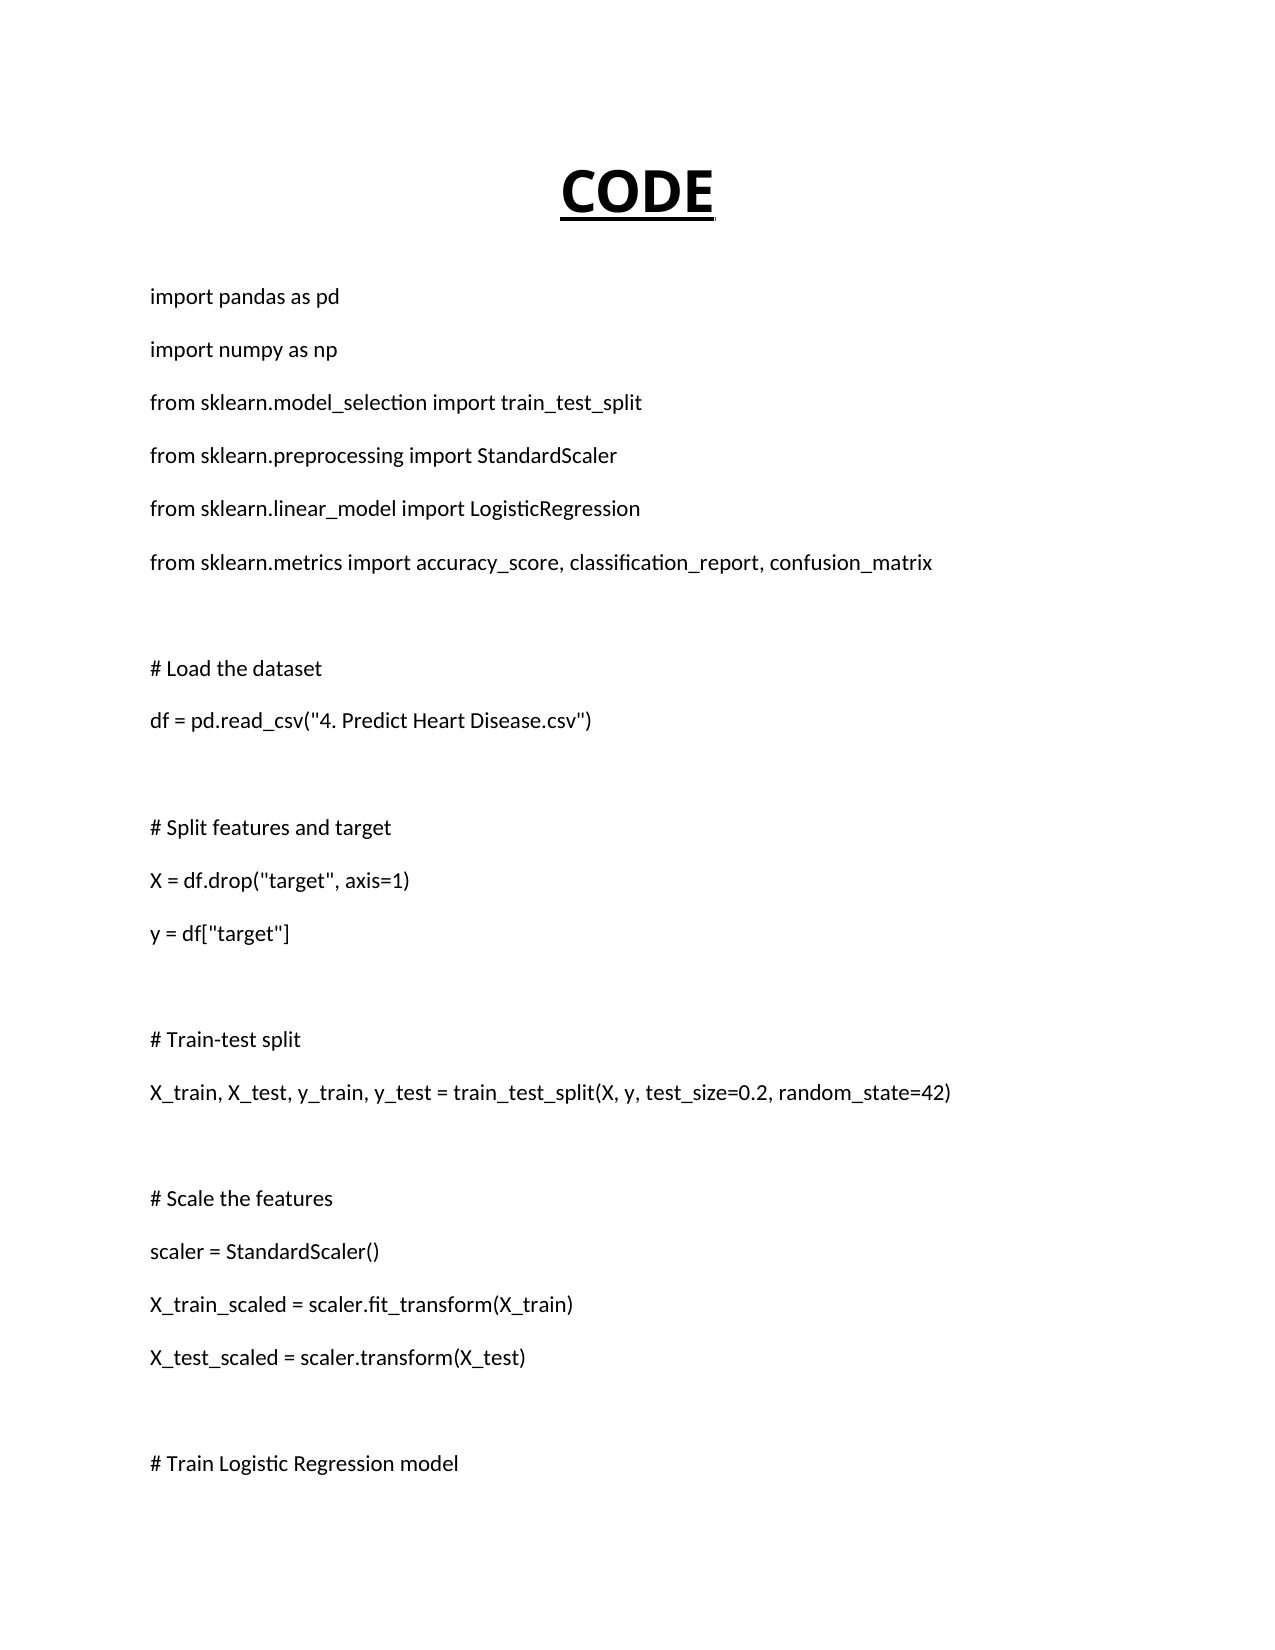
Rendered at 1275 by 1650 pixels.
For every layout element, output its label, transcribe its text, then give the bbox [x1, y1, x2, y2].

text # Train Logistic Regression model [150, 1449, 1125, 1477]
text df = pd.read_csv("4. Predict Heart Disease.csv") [150, 707, 1125, 735]
text # Train-test split [150, 1025, 1125, 1053]
text from sklearn.linear_model import LogisticRegression [150, 494, 1125, 523]
text X = df.drop("target", axis=1) [150, 866, 1125, 894]
text from sklearn.metrics import accuracy_score, classification_report, confusion_matrix [150, 548, 1125, 576]
text # Load the dataset [150, 654, 1125, 682]
title CODE [150, 150, 1125, 229]
text from sklearn.model_selection import train_test_split [150, 388, 1125, 417]
text # Scale the features [150, 1184, 1125, 1212]
text scaler = StandardScaler() [150, 1237, 1125, 1265]
text from sklearn.preprocessing import StandardScaler [150, 442, 1125, 469]
text import numpy as np [150, 336, 1125, 363]
text y = df["target"] [150, 919, 1125, 947]
text X_train, X_test, y_train, y_test = train_test_split(X, y, test_size=0.2, random_state=42) [150, 1078, 1125, 1106]
text import pandas as pd [150, 282, 1125, 311]
text X_train_scaled = scaler.fit_transform(X_train) [150, 1290, 1125, 1318]
text X_test_scaled = scaler.transform(X_test) [150, 1343, 1125, 1371]
text # Split features and target [150, 813, 1125, 841]
